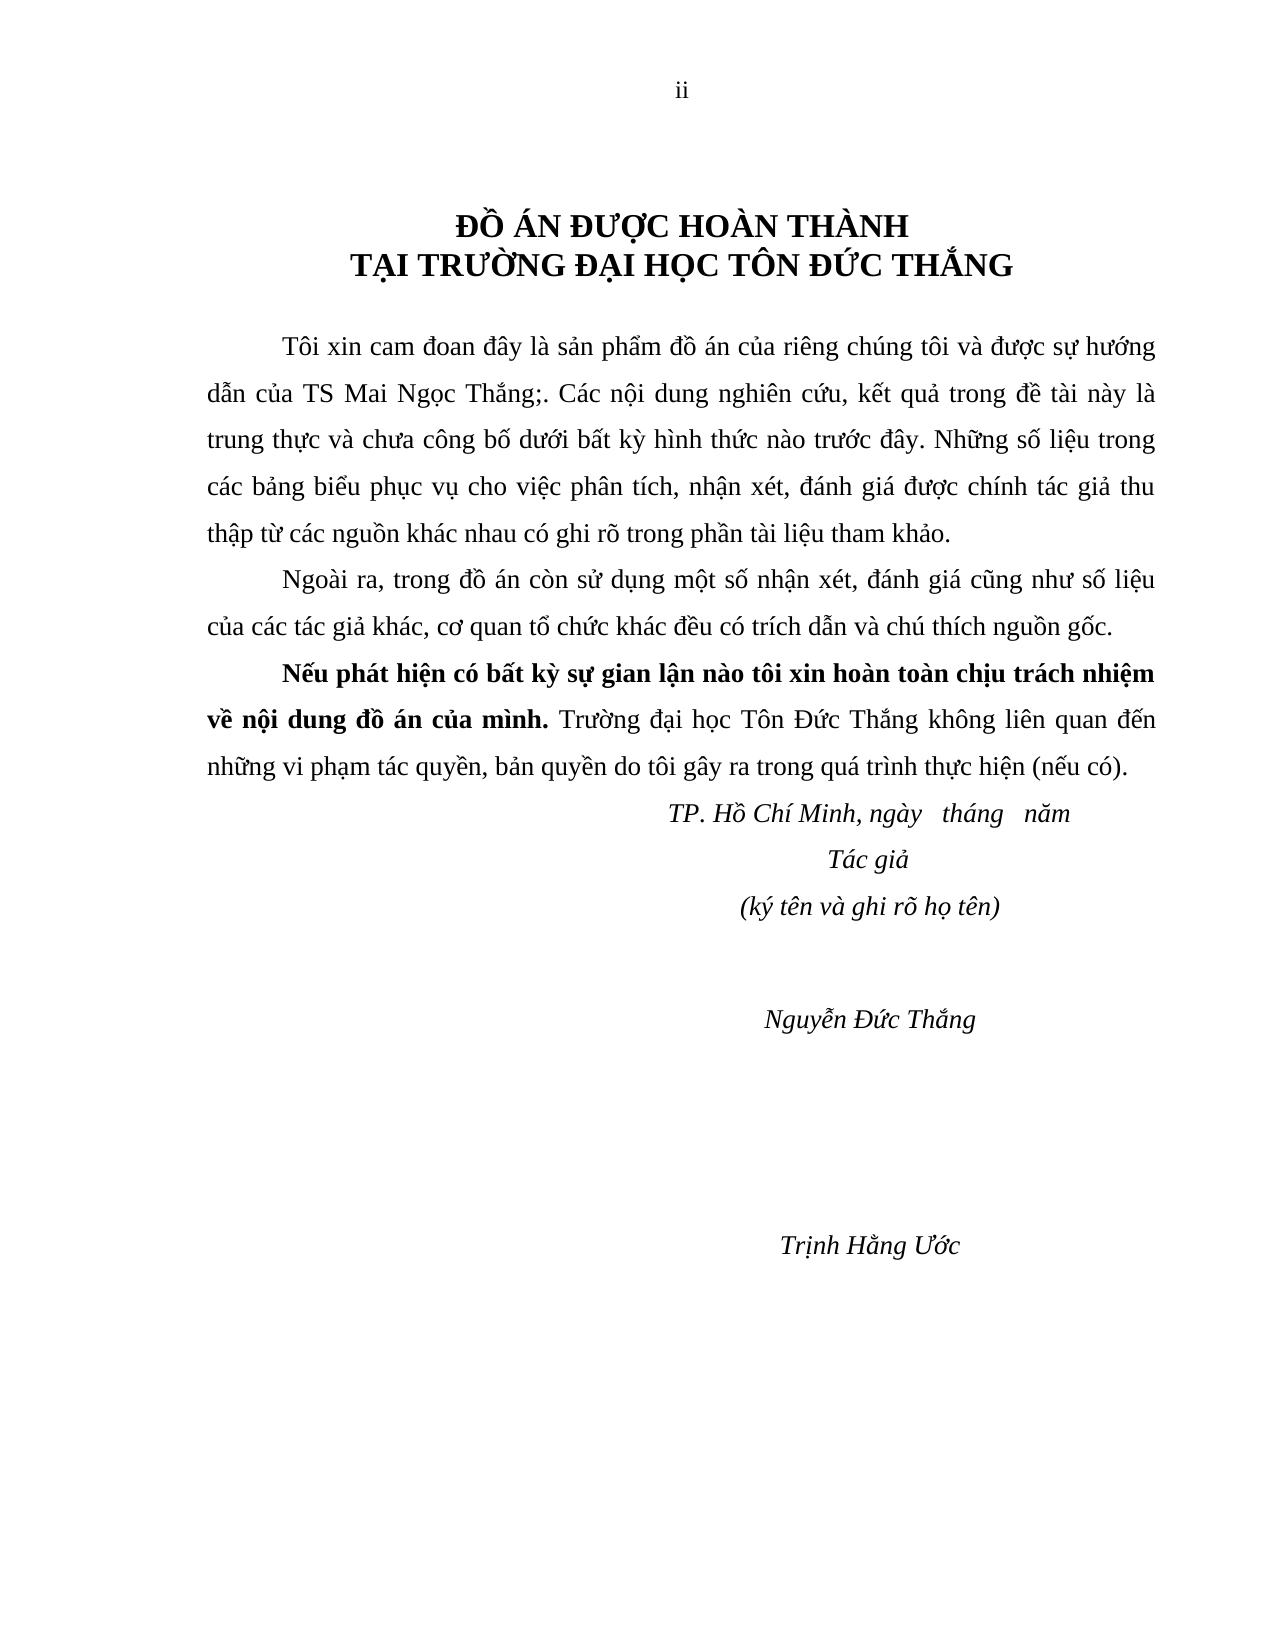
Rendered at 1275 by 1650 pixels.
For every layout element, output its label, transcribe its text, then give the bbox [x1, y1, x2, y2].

text Nguyễn Đức Thắng [207, 1003, 1157, 1034]
text Tôi xin cam đoan đây là sản phẩm đồ án của riêng chúng tôi và được sự hướng dẫn của TS Mai Ngọc Thắng;. Các nội dung nghiên cứu, kết quả trong đề tài này là trung thực và chưa công bố dưới bất kỳ hình thức nào trước đây. Những số liệu trong các bảng biểu phục vụ cho việc phân tích, nhận xét, đánh giá được chính tác giả thu thập từ các nguồn khác nhau có ghi rõ trong phần tài liệu tham khảo. [207, 330, 1157, 548]
text Ngoài ra, trong đồ án còn sử dụng một số nhận xét, đánh giá cũng như số liệu của các tác giả khác, cơ quan tổ chức khác đều có trích dẫn và chú thích nguồn gốc. [207, 563, 1157, 641]
text Nếu phát hiện có bất kỳ sự gian lận nào tôi xin hoàn toàn chịu trách nhiệm về nội dung đồ án của mình. Trường đại học Tôn Đức Thắng không liên quan đến những vi phạm tác quyền, bản quyền do tôi gây ra trong quá trình thực hiện (nếu có). [207, 657, 1157, 781]
text TP. Hồ Chí Minh, ngày tháng năm [582, 797, 1157, 828]
text ĐỒ ÁN ĐƯỢC HOÀN THÀNH [207, 207, 1157, 245]
text TẠI TRƯỜNG ĐẠI HỌC TÔN ĐỨC THẮNG [207, 245, 1157, 283]
text Trịnh Hằng Ước [207, 1229, 1157, 1261]
text (ký tên và ghi rõ họ tên) [207, 890, 1157, 921]
text Tác giả [582, 843, 1157, 874]
